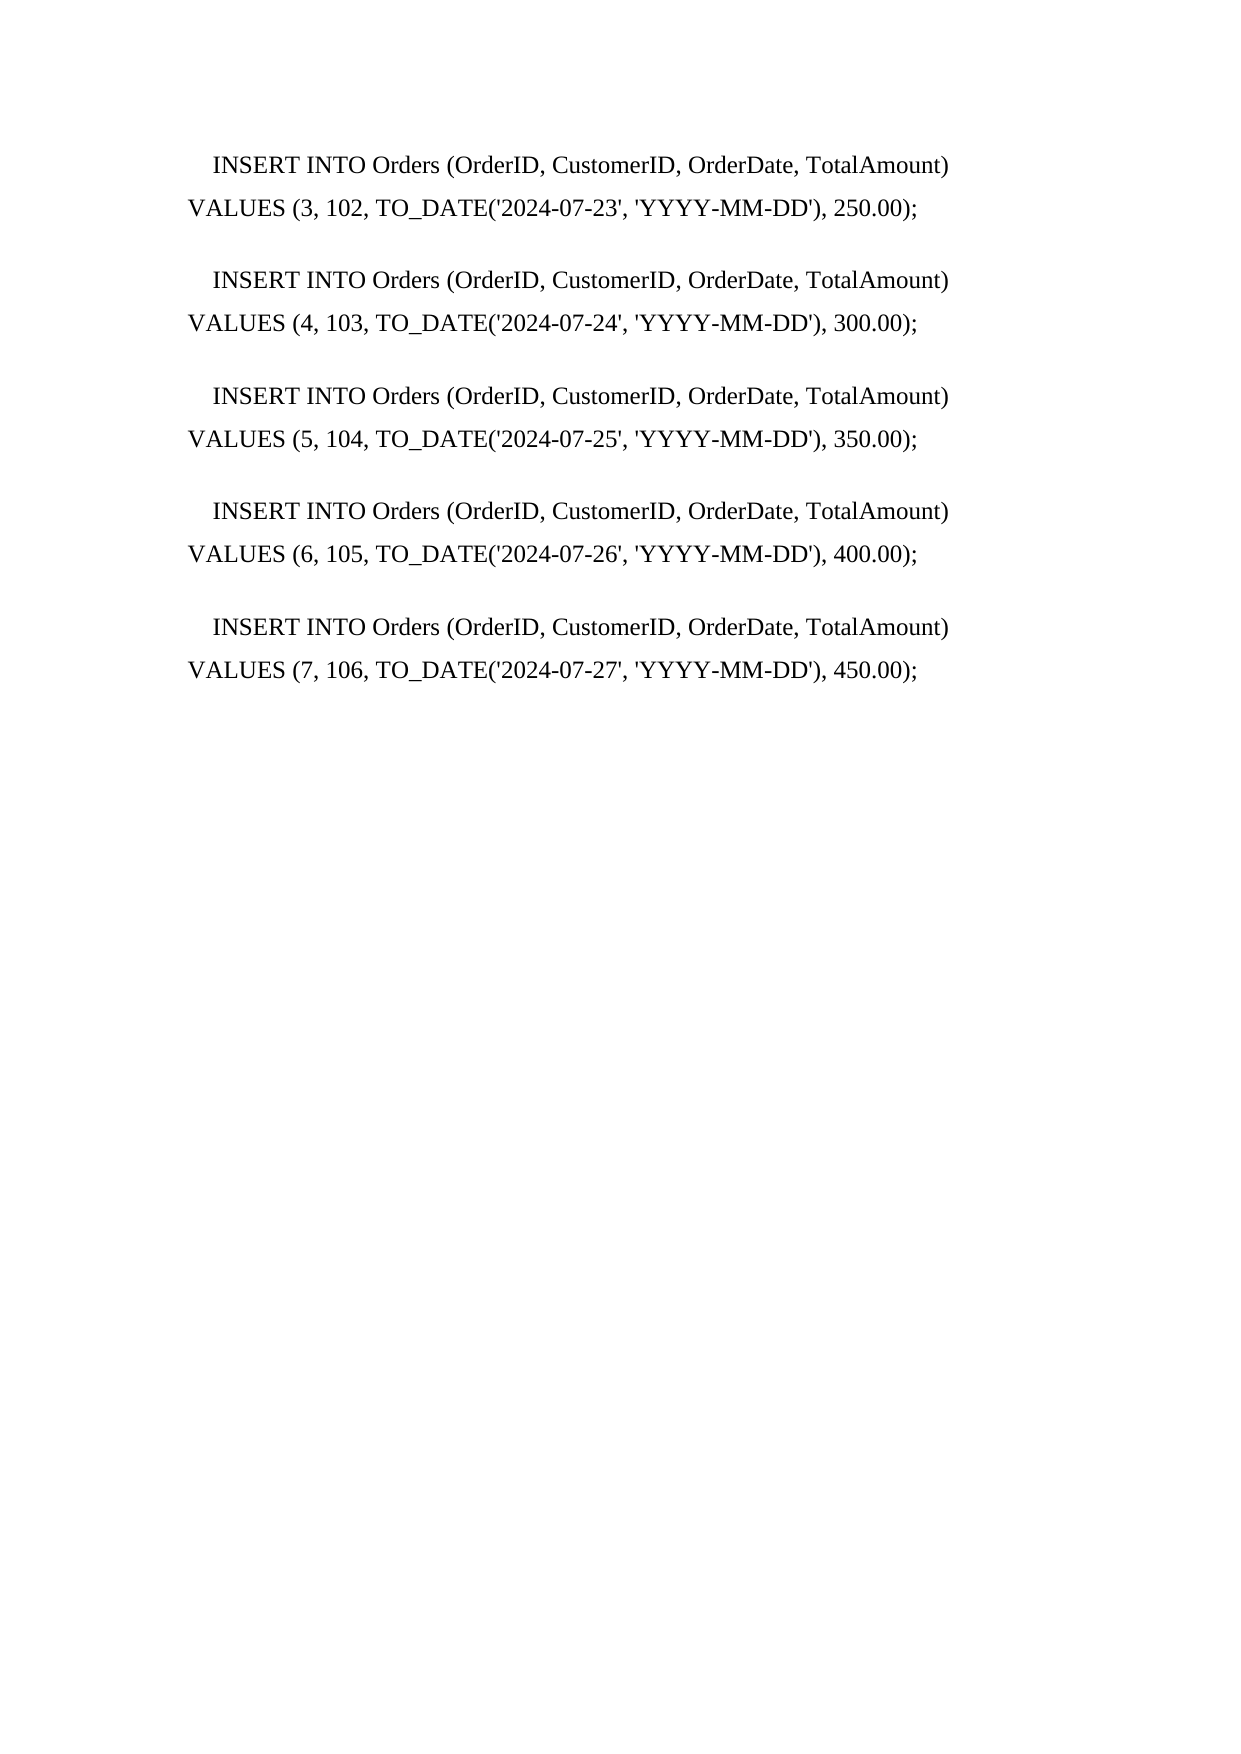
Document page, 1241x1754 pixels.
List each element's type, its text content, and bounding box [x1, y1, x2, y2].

text INSERT INTO Orders (OrderID, CustomerID, OrderDate, TotalAmount) VALUES (7, 106, TO_DATE('2024-07-27', 'YYYY-MM-DD'), 450.00); [187, 612, 1053, 683]
text INSERT INTO Orders (OrderID, CustomerID, OrderDate, TotalAmount) VALUES (4, 103, TO_DATE('2024-07-24', 'YYYY-MM-DD'), 300.00); [187, 265, 1053, 337]
text INSERT INTO Orders (OrderID, CustomerID, OrderDate, TotalAmount) VALUES (3, 102, TO_DATE('2024-07-23', 'YYYY-MM-DD'), 250.00); [187, 150, 1053, 222]
text INSERT INTO Orders (OrderID, CustomerID, OrderDate, TotalAmount) VALUES (5, 104, TO_DATE('2024-07-25', 'YYYY-MM-DD'), 350.00); [187, 381, 1053, 453]
text INSERT INTO Orders (OrderID, CustomerID, OrderDate, TotalAmount) VALUES (6, 105, TO_DATE('2024-07-26', 'YYYY-MM-DD'), 400.00); [187, 496, 1053, 568]
